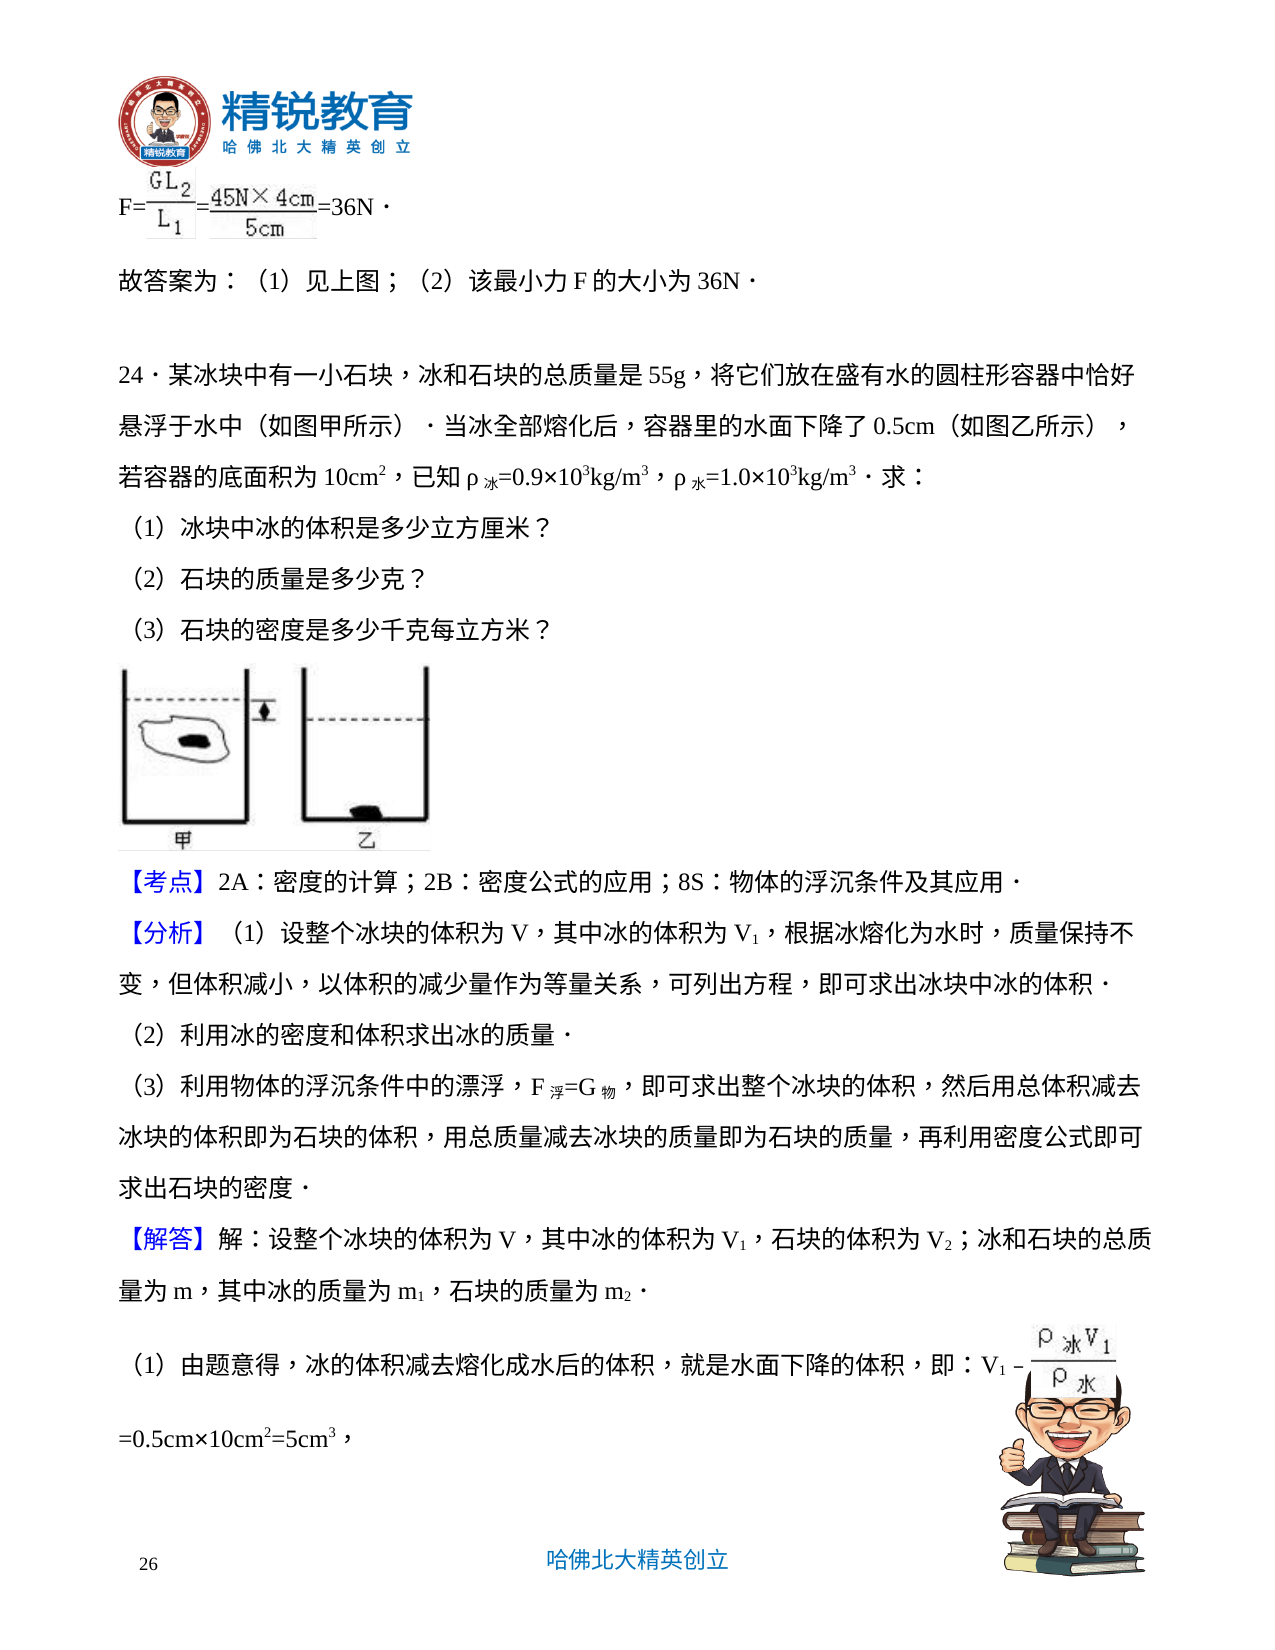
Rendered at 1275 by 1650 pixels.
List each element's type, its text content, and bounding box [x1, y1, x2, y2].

text 【考点】2A：密度的计算；2B：密度公式的应用；8S：物体的浮沉条件及其应用． [118, 865, 1157, 899]
text 24．某冰块中有一小石块，冰和石块的总质量是55g，将它们放在盛有水的圆柱形容器中恰好悬浮于水中（如图甲所示）．当冰全部熔化后，容器里的水面下降了0.5cm（如图乙所示），若容器的底面积为10cm2，已知ρ冰=0.9×103kg/m3，ρ水=1.0×103kg/m3．求： [118, 357, 1157, 493]
text （2）利用冰的密度和体积求出冰的质量． [118, 1018, 1157, 1052]
text 【分析】（1）设整个冰块的体积为V，其中冰的体积为V1，根据冰熔化为水时，质量保持不变，但体积减小，以体积的减少量作为等量关系，可列出方程，即可求出冰块中冰的体积． [118, 916, 1157, 1001]
picture [992, 1456, 1149, 1577]
text （1）冰块中冰的体积是多少立方厘米？ [118, 510, 1157, 544]
picture [118, 663, 430, 851]
picture [118, 75, 414, 239]
text 【解答】解：设整个冰块的体积为V，其中冰的体积为V1，石块的体积为V2；冰和石块的总质量为m，其中冰的质量为m1，石块的质量为m2． [118, 1222, 1157, 1307]
text （3）石块的密度是多少千克每立方米？ [118, 612, 1157, 647]
picture [209, 184, 317, 239]
text 故答案为：（1）见上图；（2）该最小力F的大小为36N． [118, 263, 1157, 297]
text F===36N． [118, 167, 1157, 246]
text （1）由题意得，冰的体积减去熔化成水后的体积，就是水面下降的体积，即：V1﹣=0.5cm×10cm2=5cm3， [118, 1324, 1157, 1456]
text （2）石块的质量是多少克？ [118, 561, 1157, 596]
picture [1031, 1324, 1117, 1398]
text （3）利用物体的浮沉条件中的漂浮，F浮=G物，即可求出整个冰块的体积，然后用总体积减去冰块的体积即为石块的体积，用总质量减去冰块的质量即为石块的质量，再利用密度公式即可求出石块的密度． [118, 1069, 1157, 1205]
